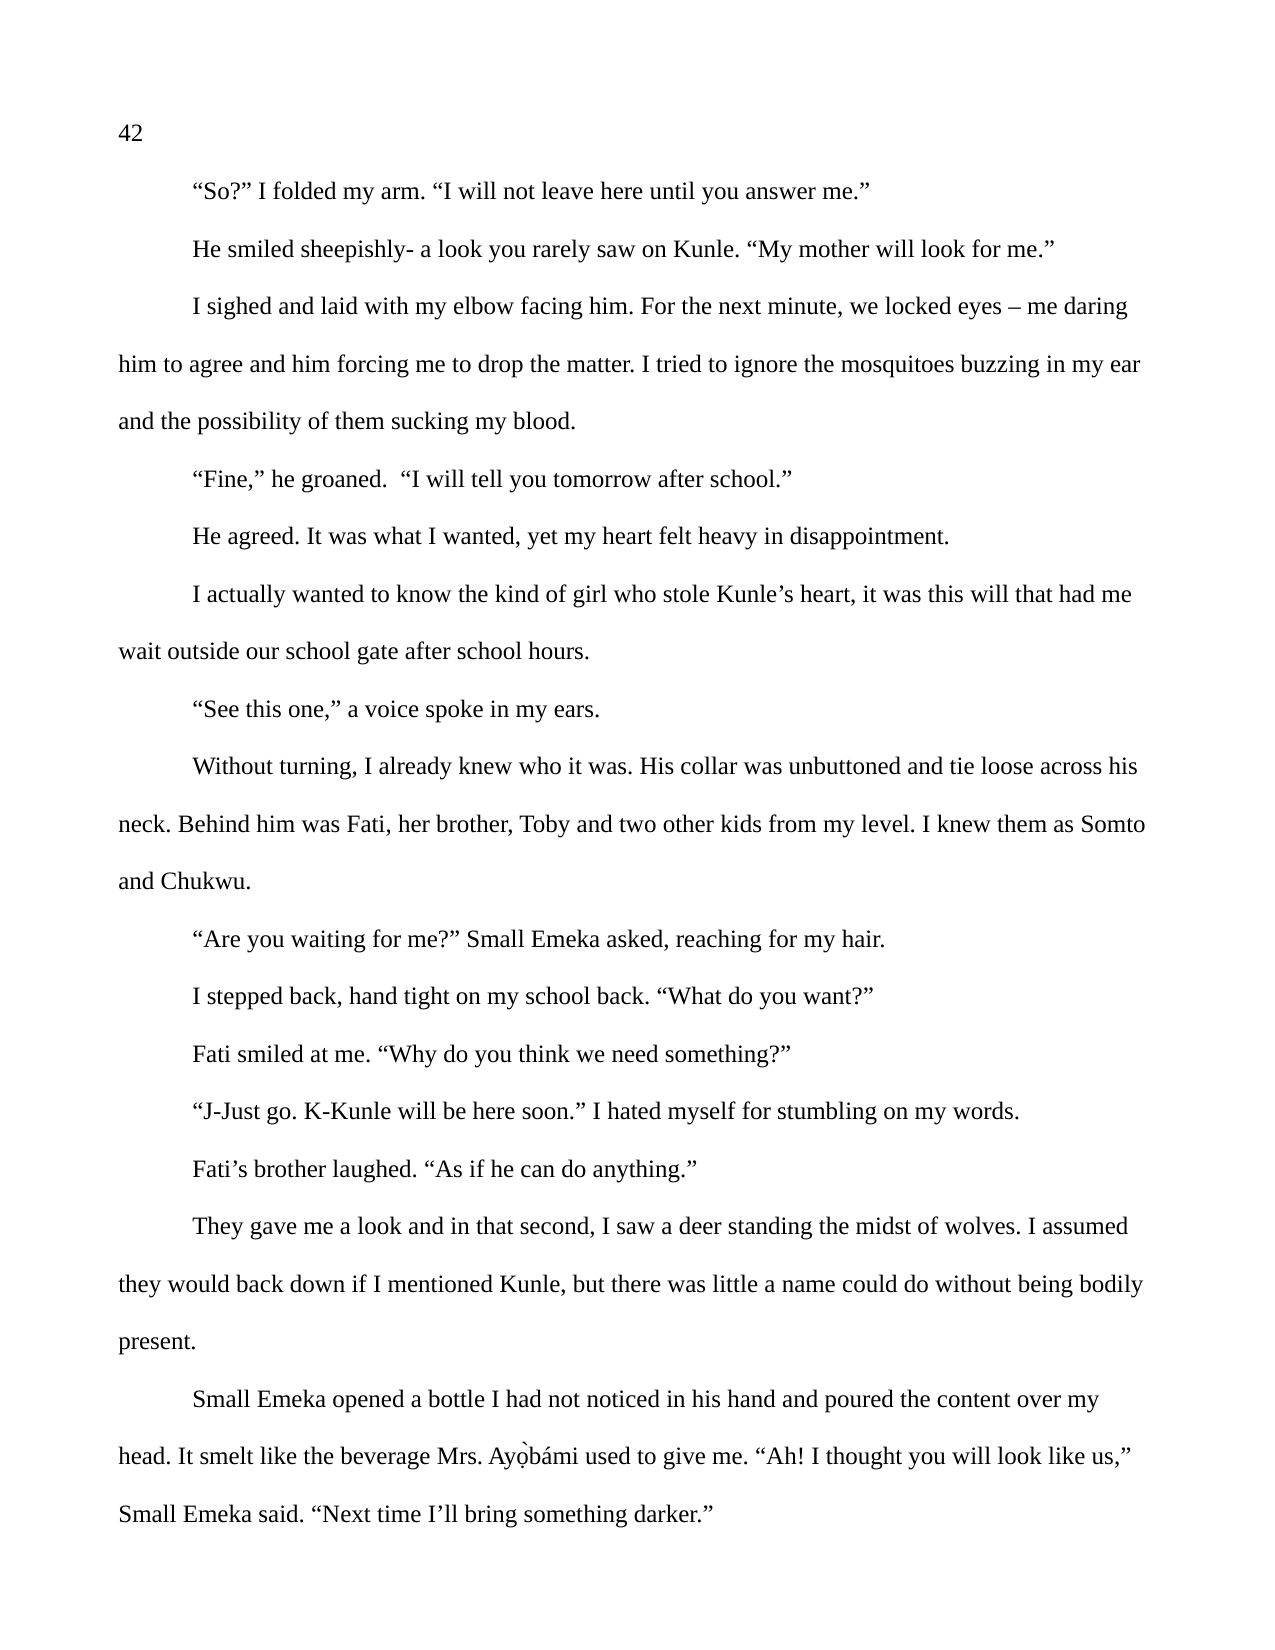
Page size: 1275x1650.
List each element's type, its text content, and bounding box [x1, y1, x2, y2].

text Without turning, I already knew who it was. His collar was unbuttoned and tie loose across his neck. Behind him was Fati, her brother, Toby and two other kids from my level. I knew them as Somto and Chukwu. [118, 751, 1157, 895]
text “J-Just go. K-Kunle will be here soon.” I hated myself for stumbling on my words. [118, 1096, 1157, 1125]
text I actually wanted to know the kind of girl who stole Kunle’s heart, it was this will that had me wait outside our school gate after school hours. [118, 579, 1157, 665]
text Fati’s brother laughed. “As if he can do anything.” [118, 1154, 1157, 1183]
text He agreed. It was what I wanted, yet my heart felt heavy in disappointment. [118, 521, 1157, 550]
text I sighed and laid with my elbow facing him. For the next minute, we locked eyes – me daring him to agree and him forcing me to drop the matter. I tried to ignore the mosquitoes buzzing in my ear and the possibility of them sucking my blood. [118, 291, 1157, 435]
text “Are you waiting for me?” Small Emeka asked, reaching for my hair. [118, 924, 1157, 953]
text He smiled sheepishly- a look you rarely saw on Kunle. “My mother will look for me.” [118, 234, 1157, 263]
text “So?” I folded my arm. “I will not leave here until you answer me.” [118, 176, 1157, 205]
text “Fine,” he groaned. “I will tell you tomorrow after school.” [118, 464, 1157, 493]
text Small Emeka opened a bottle I had not noticed in his hand and poured the content over my head. It smelt like the beverage Mrs. Ayọ̀bámi used to give me. “Ah! I thought you will look like us,” Small Emeka said. “Next time I’ll bring something darker.” [118, 1384, 1157, 1528]
text I stepped back, hand tight on my school back. “What do you want?” [118, 981, 1157, 1010]
text Fati smiled at me. “Why do you think we need something?” [118, 1039, 1157, 1068]
text “See this one,” a voice spoke in my ears. [118, 694, 1157, 723]
text They gave me a look and in that second, I saw a deer standing the midst of wolves. I assumed they would back down if I mentioned Kunle, but there was little a name could do without being bodily present. [118, 1211, 1157, 1355]
